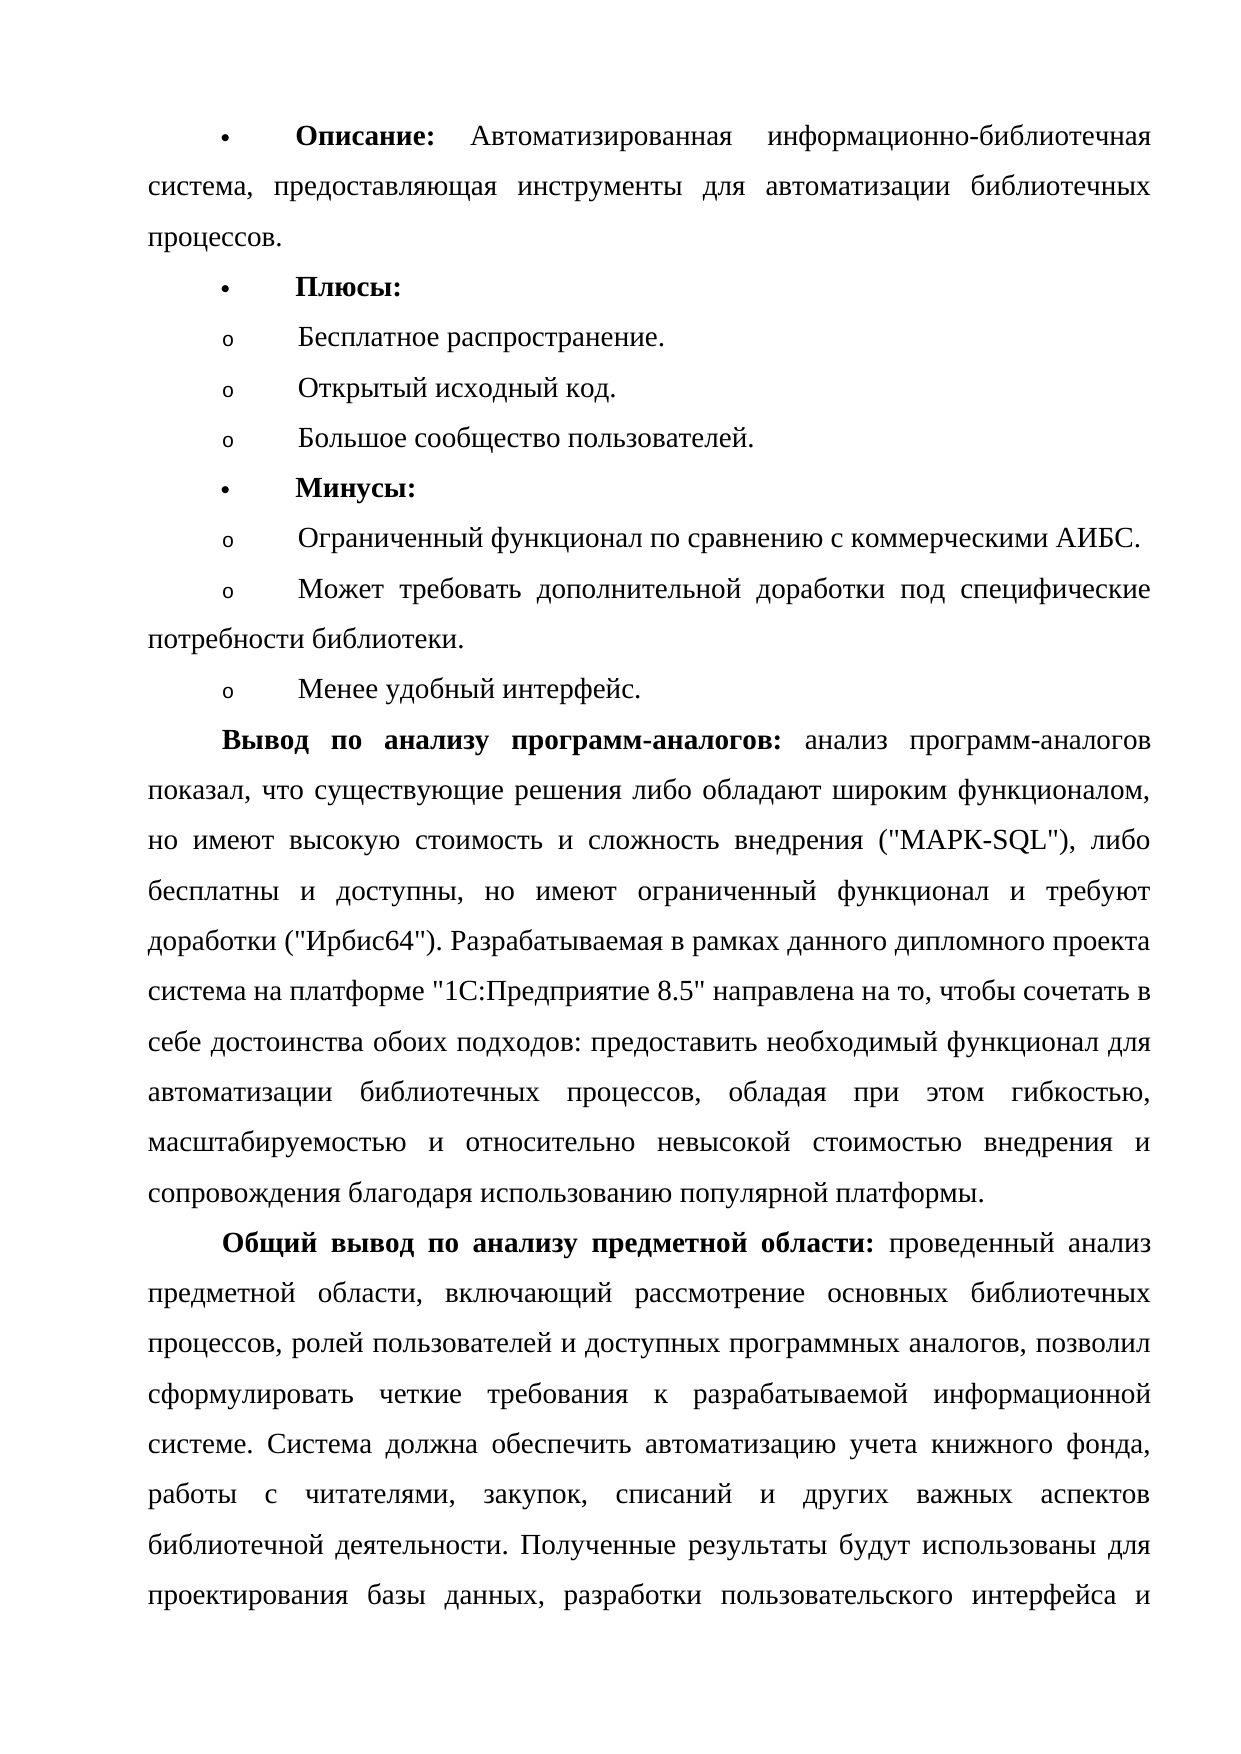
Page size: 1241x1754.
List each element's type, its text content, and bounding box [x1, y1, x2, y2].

list Может требовать дополнительной доработки под специфические потребности библиотеки. [148, 571, 1152, 655]
list Бесплатное распространение. [148, 319, 1152, 353]
list Минусы: [148, 470, 1152, 504]
list Ограниченный функционал по сравнению с коммерческими АИБС. [148, 521, 1152, 554]
list Описание: Автоматизированная информационно-библиотечная система, предоставляющая инструменты для автоматизации библиотечных процессов. [148, 118, 1152, 252]
list Большое сообщество пользователей. [148, 420, 1152, 453]
text Вывод по анализу программ-аналогов: анализ программ-аналогов показал, что существующие решения либо обладают широким функционалом, но имеют высокую стоимость и сложность внедрения ("МАРК-SQL"), либо бесплатны и доступны, но имеют ограниченный функционал и требуют доработки ("Ирбис64"). Разрабатываемая в рамках данного дипломного проекта система на платформе "1С:Предприятие 8.5" направлена на то, чтобы сочетать в себе достоинства обоих подходов: предоставить необходимый функционал для автоматизации библиотечных процессов, обладая при этом гибкостью, масштабируемостью и относительно невысокой стоимостью внедрения и сопровождения благодаря использованию популярной платформы. [148, 722, 1152, 1208]
list Менее удобный интерфейс. [148, 672, 1152, 705]
list Открытый исходный код. [148, 370, 1152, 403]
list Плюсы: [148, 269, 1152, 303]
